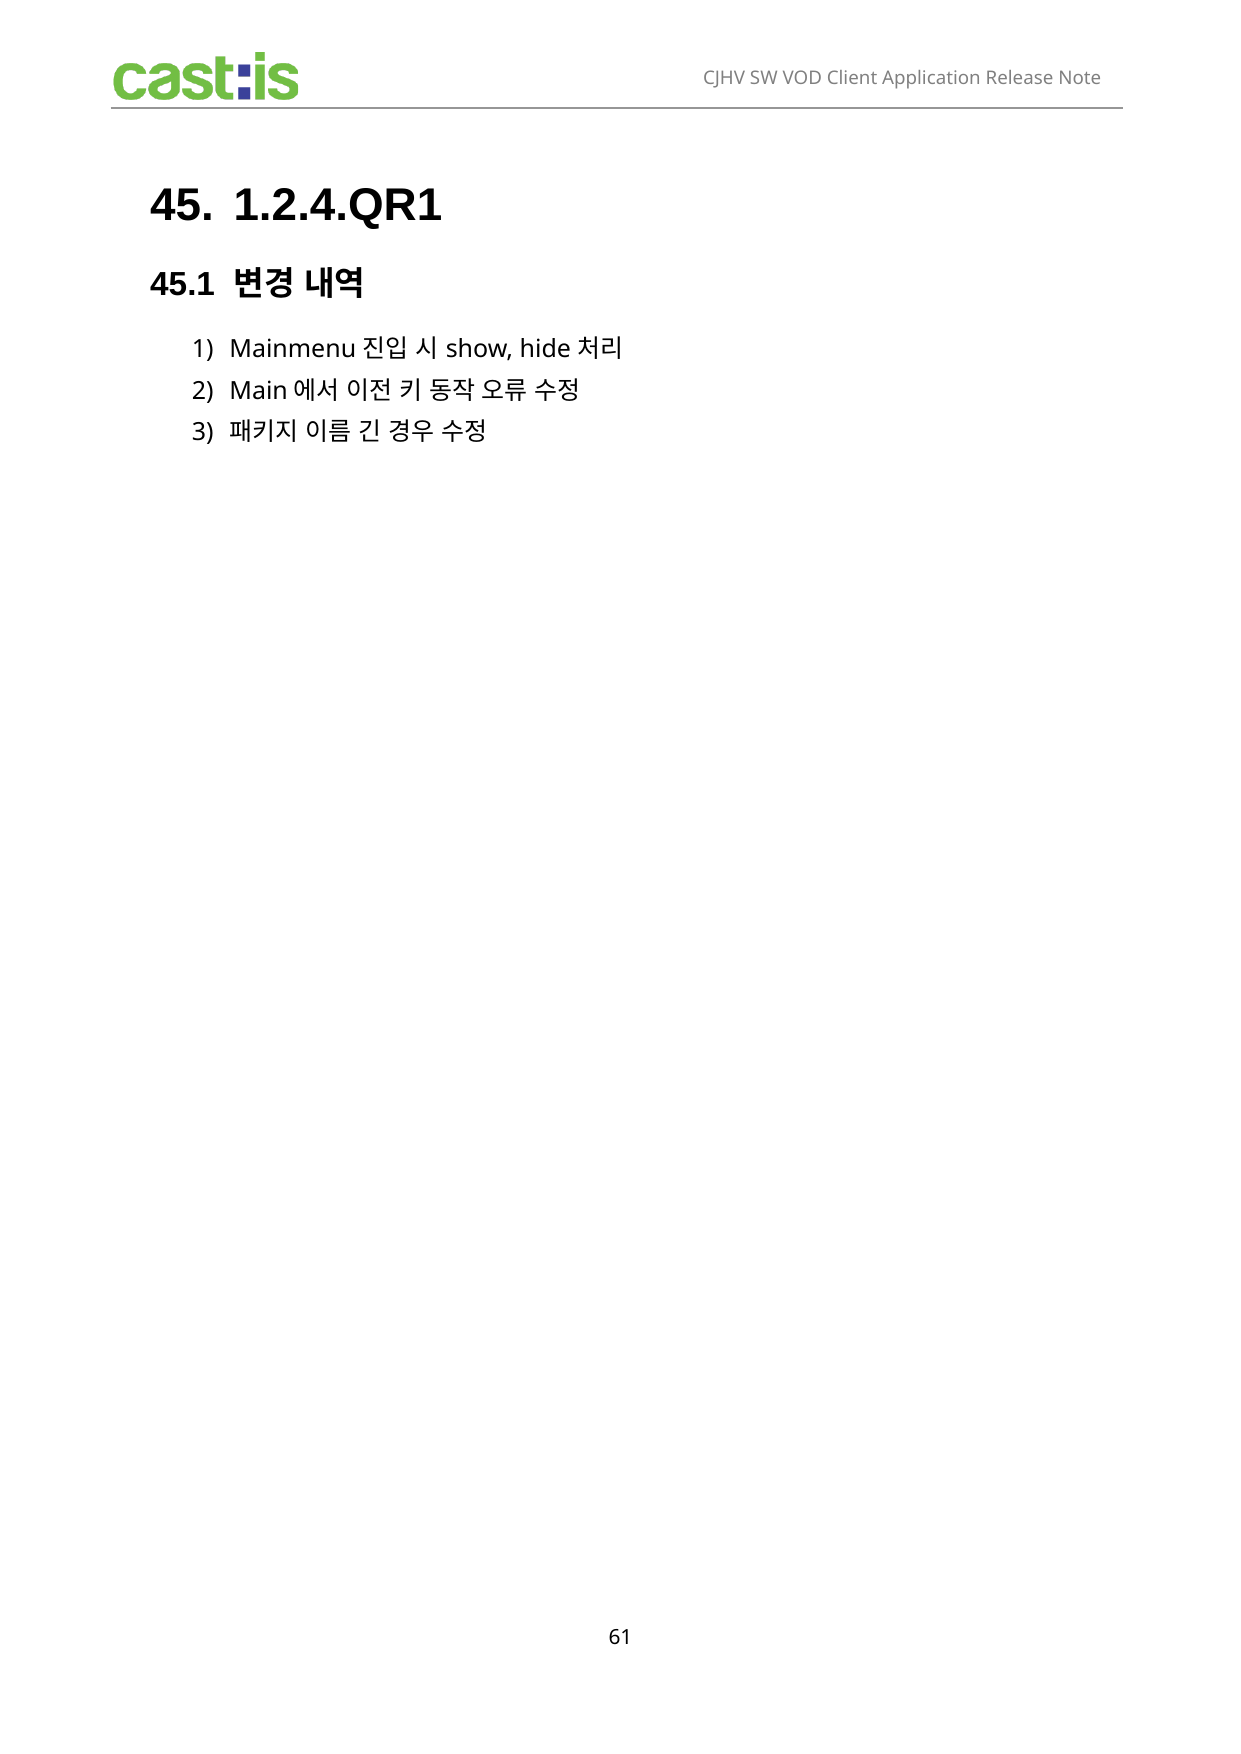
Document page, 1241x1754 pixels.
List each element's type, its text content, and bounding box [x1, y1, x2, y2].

text Main에서 이전 키 동작 오류 수정 [192, 370, 1090, 406]
subtitle 1.2.4.QR1 [150, 177, 1090, 230]
list Mainmenu 진입 시 show, hide 처리 [192, 328, 1090, 365]
picture [113, 52, 299, 100]
subtitle 변경 내역 [150, 256, 1090, 304]
text 패키지 이름 긴 경우 수정 [192, 412, 1090, 448]
